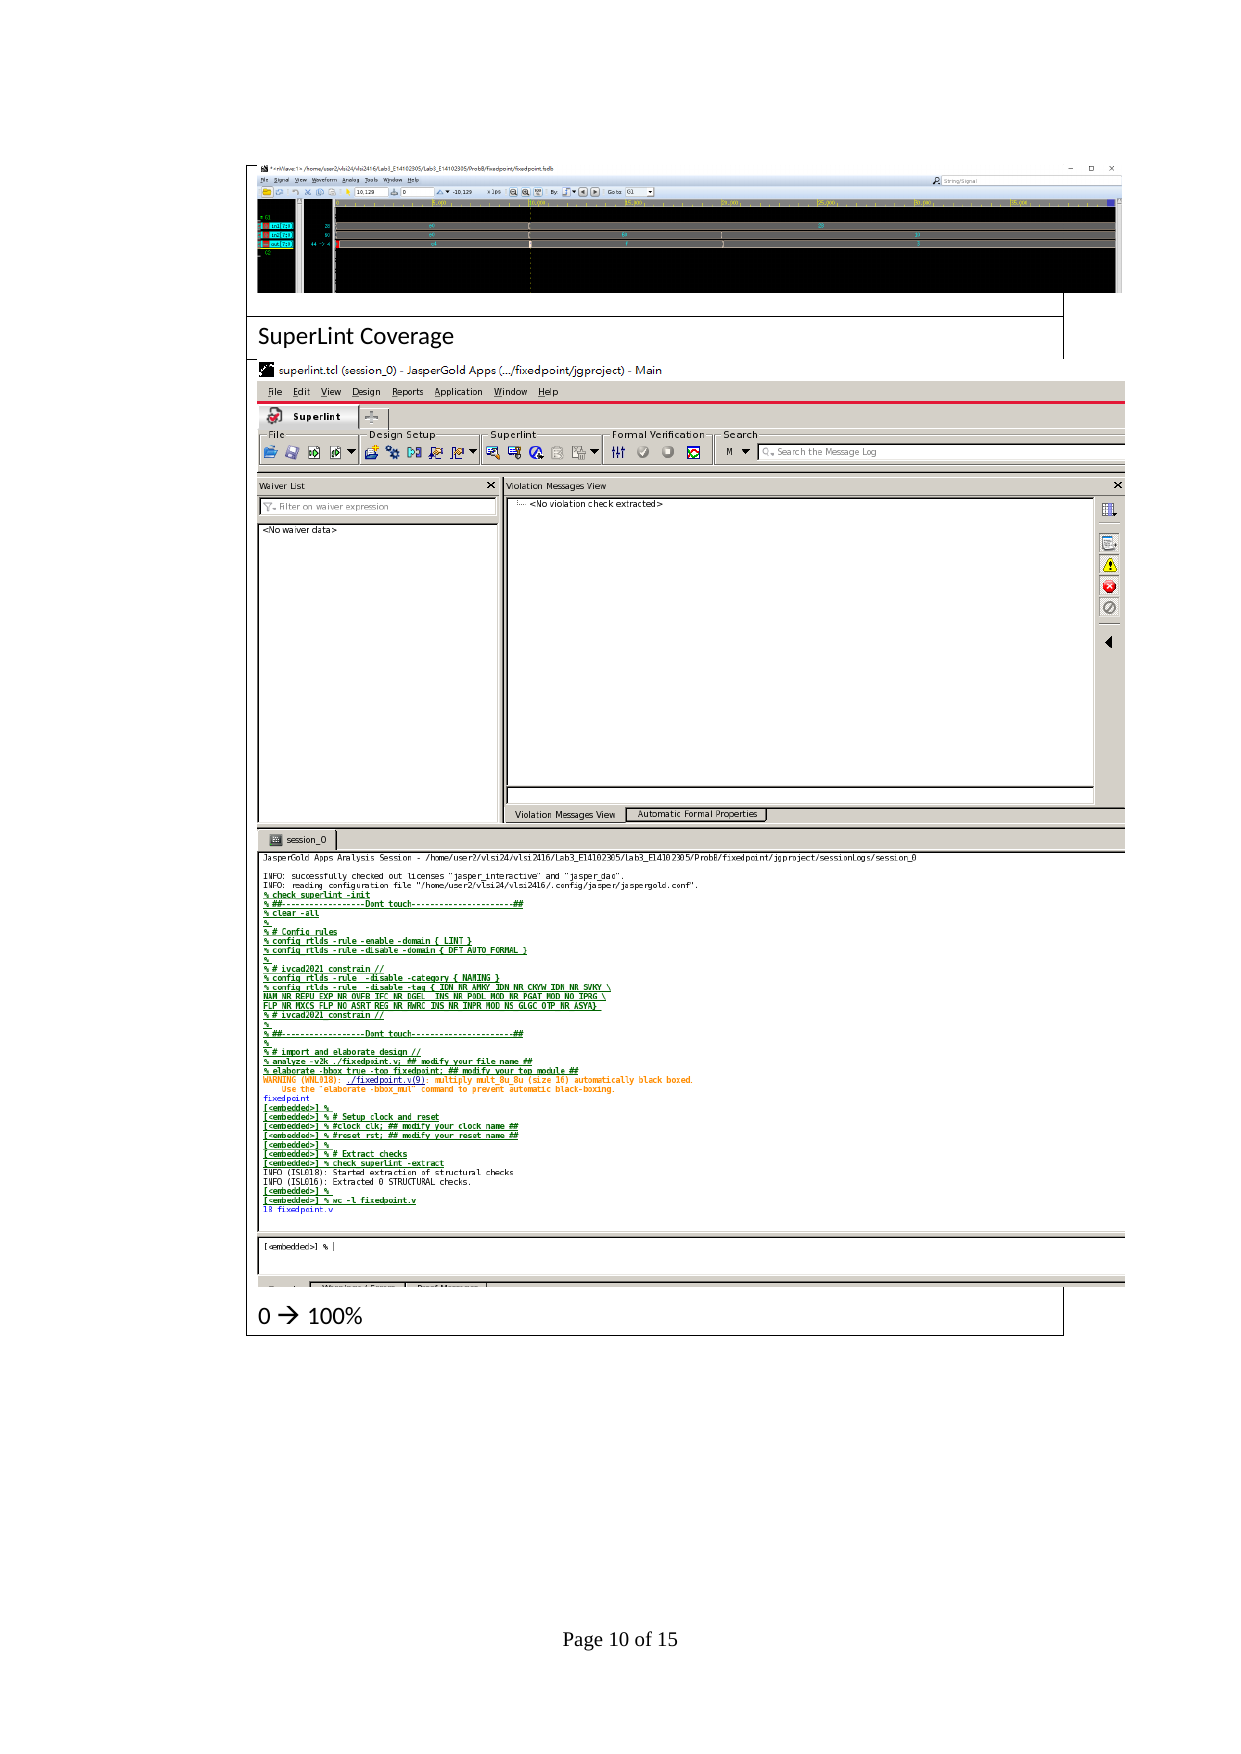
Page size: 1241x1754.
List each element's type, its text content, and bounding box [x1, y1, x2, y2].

picture [257, 165, 1122, 293]
table_cell 0 100% [247, 360, 1063, 1334]
picture [257, 359, 1125, 1287]
table_cell RTL SYN [247, 166, 1063, 316]
table_cell SuperLint Coverage [247, 317, 1063, 358]
